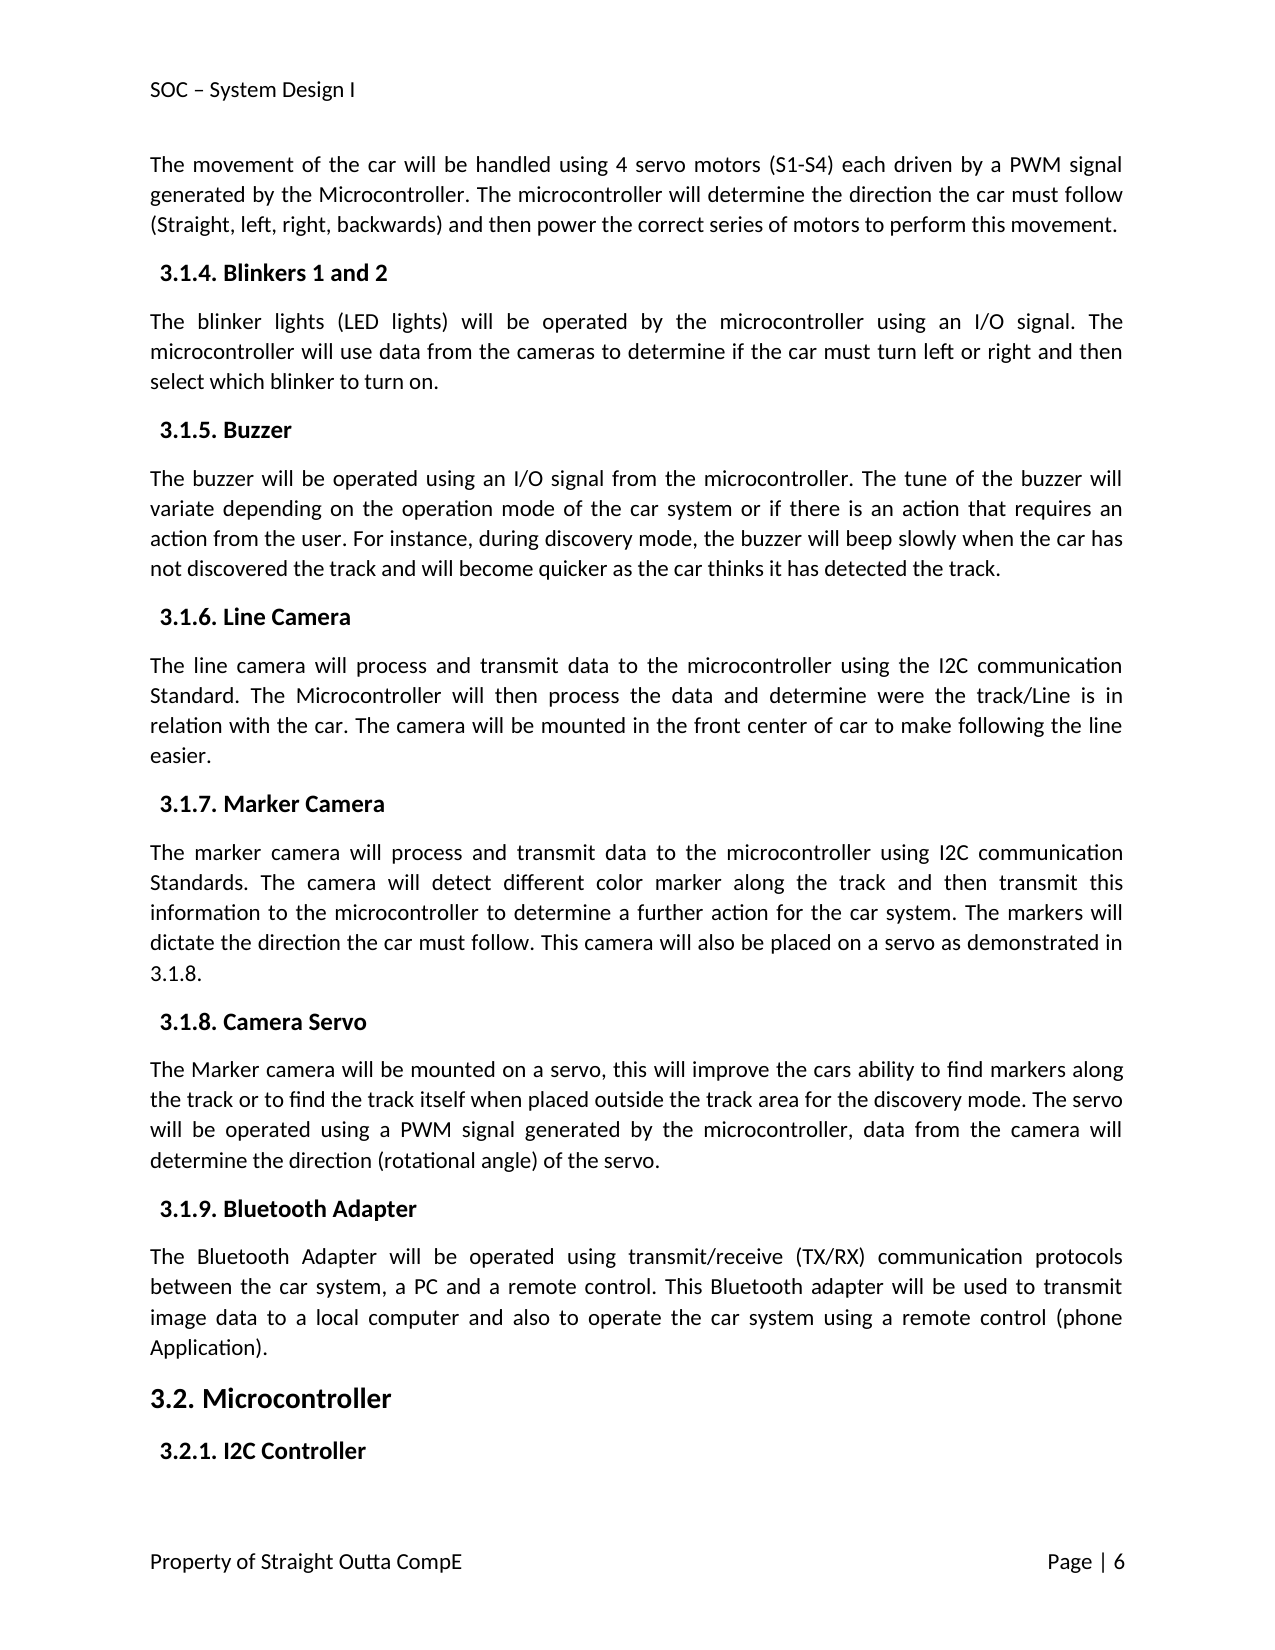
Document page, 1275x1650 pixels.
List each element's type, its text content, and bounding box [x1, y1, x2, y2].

subtitle Blinkers 1 and 2 [159, 257, 1125, 288]
text The Bluetooth Adapter will be operated using transmit/receive (TX/RX) communication protocols between the car system, a PC and a remote control. This Bluetooth adapter will be used to transmit image data to a local computer and also to operate the car system using a remote control (phone Application). [150, 1242, 1125, 1361]
subtitle I2C Controller [159, 1435, 1125, 1465]
subtitle Bluetooth Adapter [159, 1193, 1125, 1223]
subtitle Line Camera [159, 601, 1125, 632]
text The movement of the car will be handled using 4 servo motors (S1-S4) each driven by a PWM signal generated by the Microcontroller. The microcontroller will determine the direction the car must follow (Straight, left, right, backwards) and then power the correct series of motors to perform this movement. [150, 150, 1125, 238]
subtitle Microcontroller [150, 1380, 1125, 1415]
text The Marker camera will be mounted on a servo, this will improve the cars ability to find markers along the track or to find the track itself when placed outside the track area for the discovery mode. The servo will be operated using a PWM signal generated by the microcontroller, data from the camera will determine the direction (rotational angle) of the servo. [150, 1055, 1125, 1174]
text The blinker lights (LED lights) will be operated by the microcontroller using an I/O signal. The microcontroller will use data from the cameras to determine if the car must turn left or right and then select which blinker to turn on. [150, 307, 1125, 395]
text The buzzer will be operated using an I/O signal from the microcontroller. The tune of the buzzer will variate depending on the operation mode of the car system or if there is an action that requires an action from the user. For instance, during discovery mode, the buzzer will beep slowly when the car has not discovered the track and will become quicker as the car thinks it has detected the track. [150, 464, 1125, 582]
subtitle Camera Servo [159, 1006, 1125, 1036]
text The marker camera will process and transmit data to the microcontroller using I2C communication Standards. The camera will detect different color marker along the track and then transmit this information to the microcontroller to determine a further action for the car system. The markers will dictate the direction the car must follow. This camera will also be placed on a servo as demonstrated in 3.1.8. [150, 838, 1125, 987]
text The line camera will process and transmit data to the microcontroller using the I2C communication Standard. The Microcontroller will then process the data and determine were the track/Line is in relation with the car. The camera will be mounted in the front center of car to make following the line easier. [150, 651, 1125, 769]
subtitle Buzzer [159, 414, 1125, 445]
subtitle Marker Camera [159, 788, 1125, 819]
